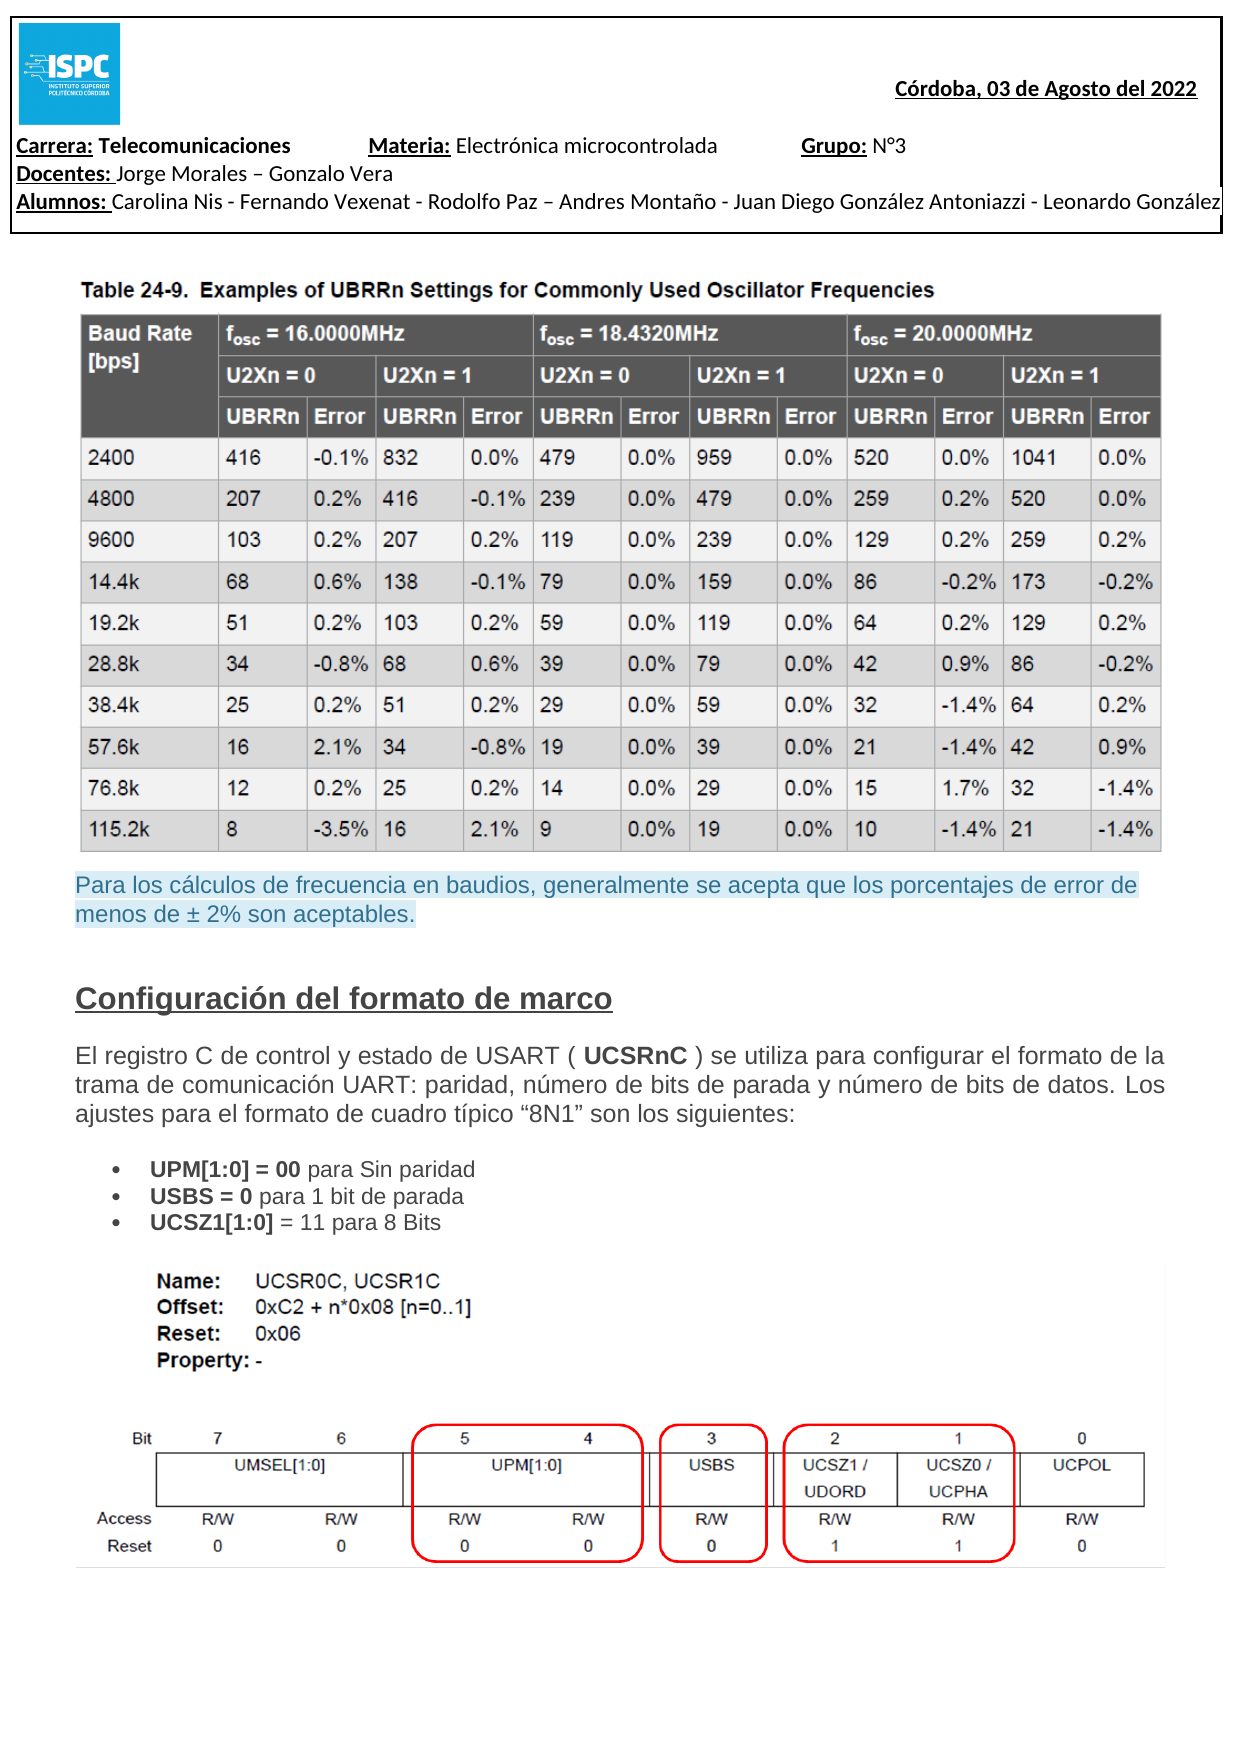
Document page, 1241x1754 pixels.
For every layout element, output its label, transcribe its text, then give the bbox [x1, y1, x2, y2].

picture [75, 55, 108, 77]
picture [75, 1264, 1166, 1568]
list USBS = 0 para 1 bit de parada [112, 1183, 1165, 1209]
subtitle Configuración del formato de marco [75, 980, 1165, 1016]
list UPM[1:0] = 00 para Sin paridad [112, 1156, 1165, 1183]
text Para los cálculos de frecuencia en baudios, generalmente se acepta que los porcentajes de error de menos de ± 2% son aceptables. [75, 871, 1165, 928]
text El registro C de control y estado de USART ( UCSRnC ) se utiliza para configurar el formato de la trama de comunicación UART: paridad, número de bits de parada y número de bits de datos. Los ajustes para el formato de cuadro típico “8N1” son los siguientes: [75, 1041, 1165, 1127]
picture [49, 55, 72, 77]
picture [75, 272, 1166, 852]
list UCSZ1[1:0] = 11 para 8 Bits [112, 1209, 1165, 1236]
